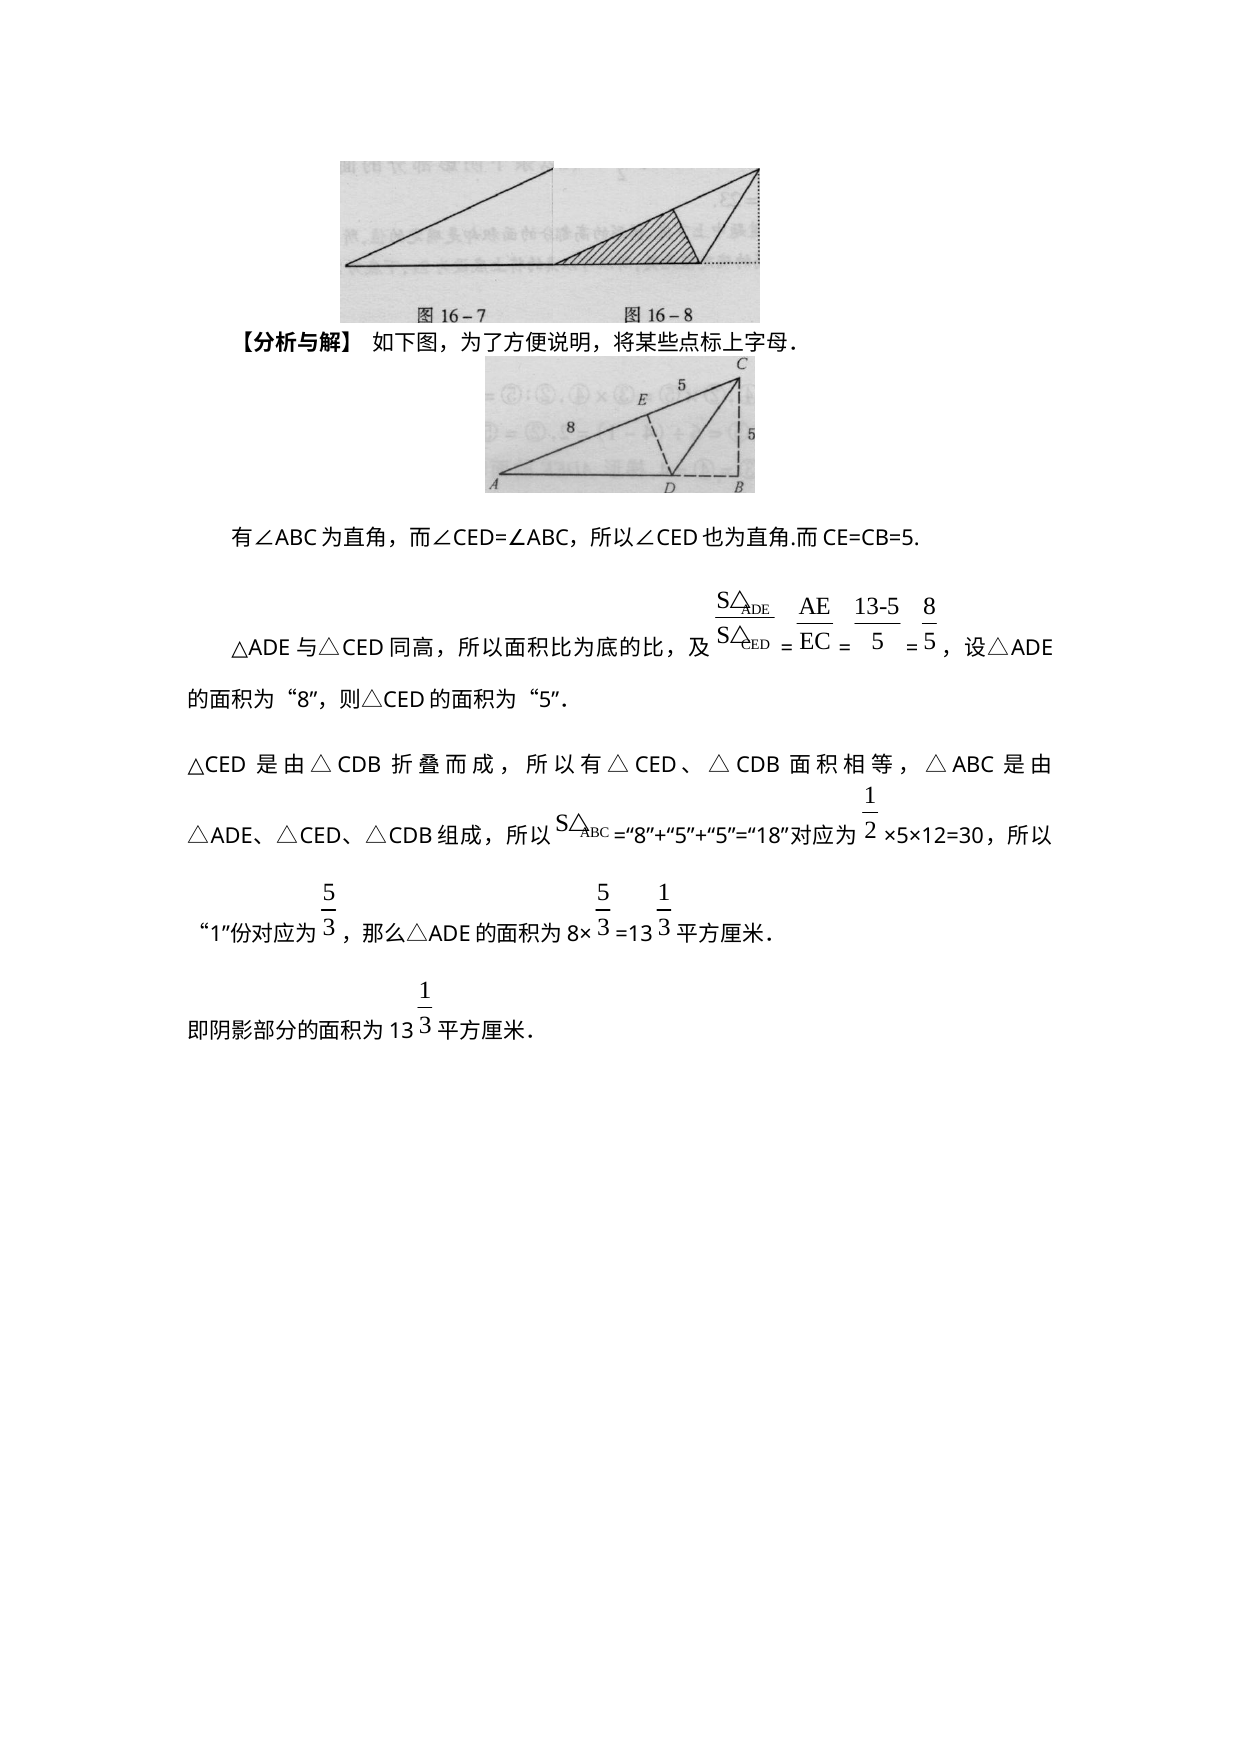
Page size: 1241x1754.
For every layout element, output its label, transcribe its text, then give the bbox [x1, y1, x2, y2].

text 【分析与解】 如下图，为了方便说明，将某些点标上字母． [187, 324, 1053, 357]
text 有∠ABC为直角，而∠CED=∠ABC，所以∠CED也为直角.而CE=CB=5. [187, 519, 1053, 552]
text △ADE与△CED同高，所以面积比为底的比，及===，设△ADE的面积为“8”，则△CED的面积为“5”． [187, 584, 1053, 714]
text 即阴影部分的面积为13平方厘米． [187, 974, 1053, 1072]
text △CED是由△CDB折叠而成，所以有△CED、△CDB面积相等，△ABC是由△ADE、△CED、△CDB组成，所以=“8”+“5”+“5”=“18”对应为×5×12=30，所以“1”份对应为，那么△ADE的面积为8×=13平方厘米． [187, 747, 1053, 974]
picture [485, 356, 755, 493]
picture [340, 161, 760, 323]
